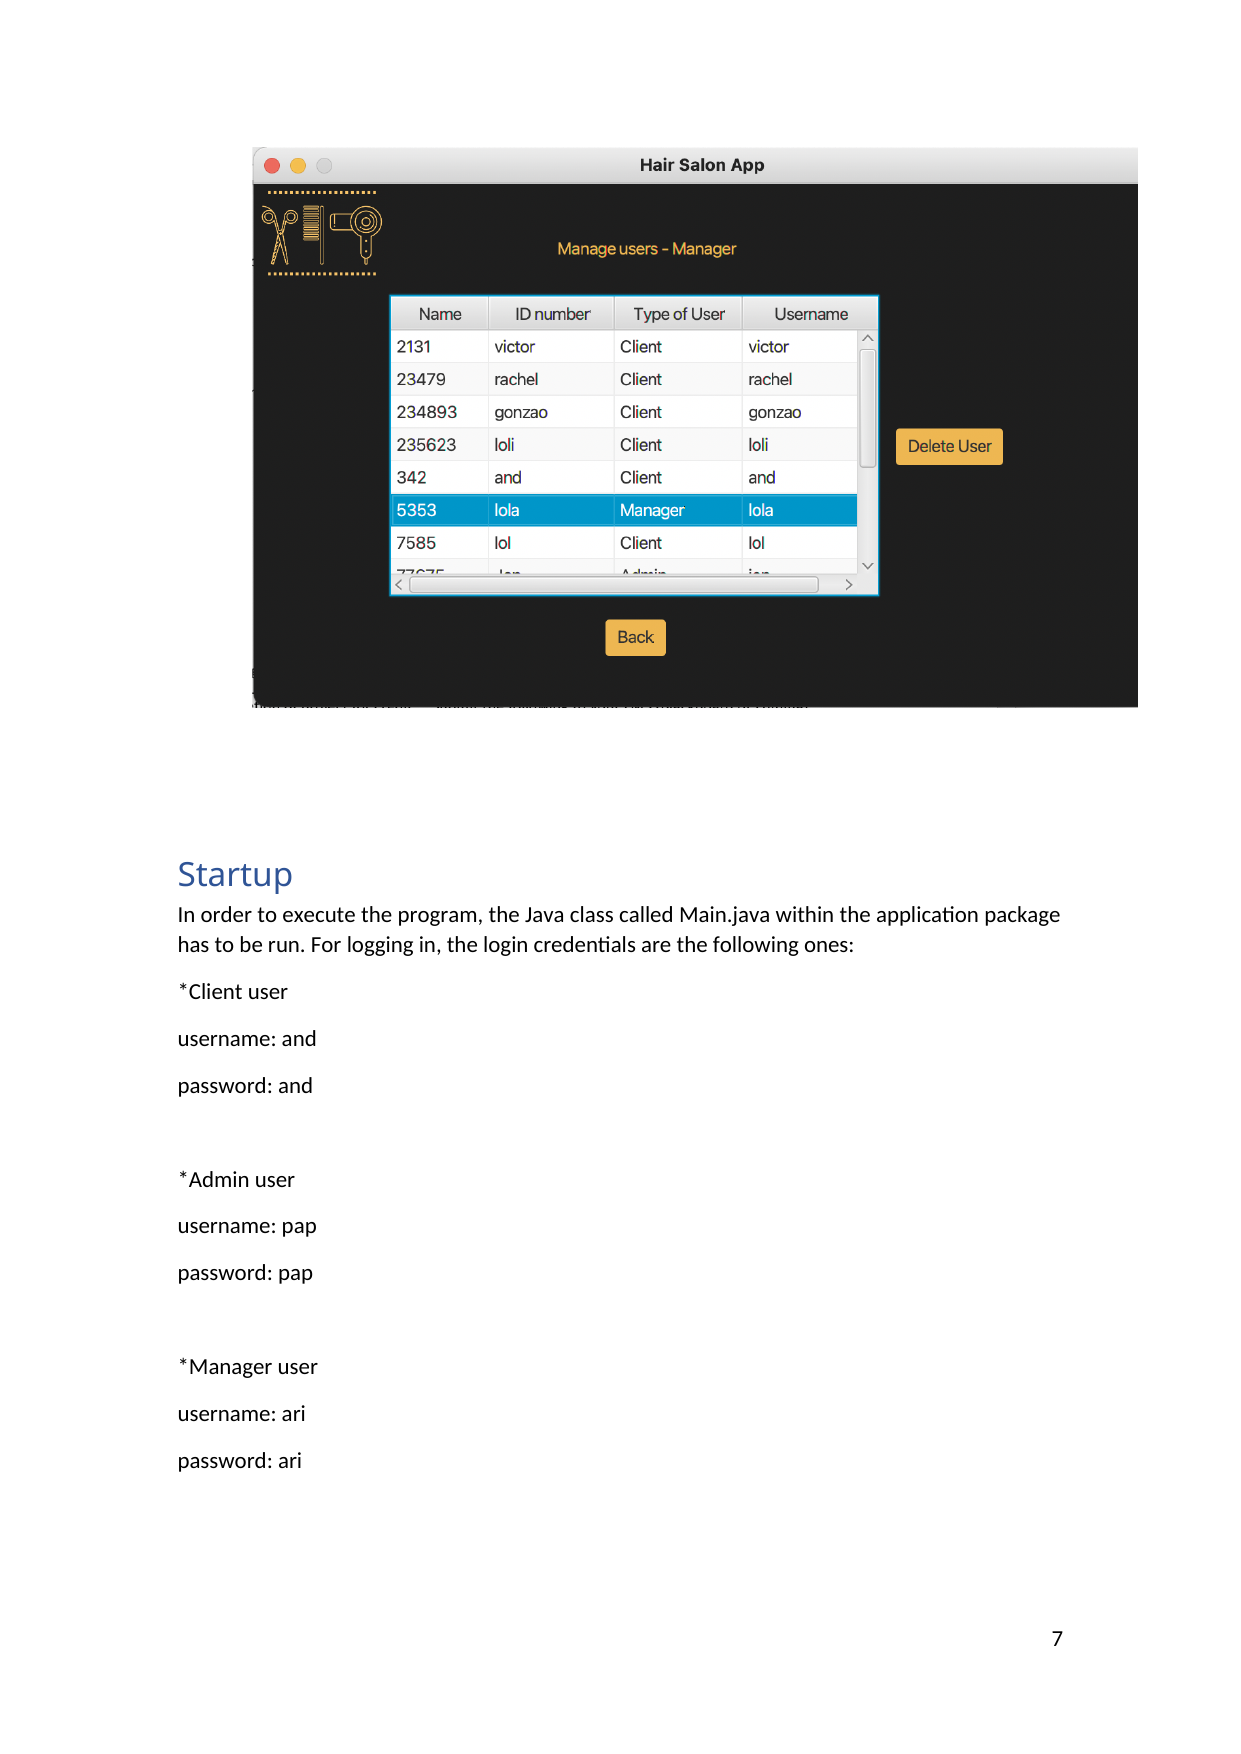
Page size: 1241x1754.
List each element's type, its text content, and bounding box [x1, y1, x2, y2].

text In order to execute the program, the Java class called Main.java within the application package has to be run. For logging in, the login credentials are the following ones: [177, 900, 1063, 958]
picture [252, 147, 1138, 708]
text username: pap [177, 1212, 1063, 1240]
text password: pap [177, 1258, 1063, 1287]
text password: ari [177, 1446, 1063, 1474]
text *Manager user [177, 1352, 1063, 1380]
text *Client user [177, 977, 1063, 1005]
subtitle Startup [177, 851, 1063, 897]
text username: ari [177, 1399, 1063, 1427]
text password: and [177, 1071, 1063, 1099]
text username: and [177, 1024, 1063, 1052]
text *Admin user [177, 1165, 1063, 1193]
